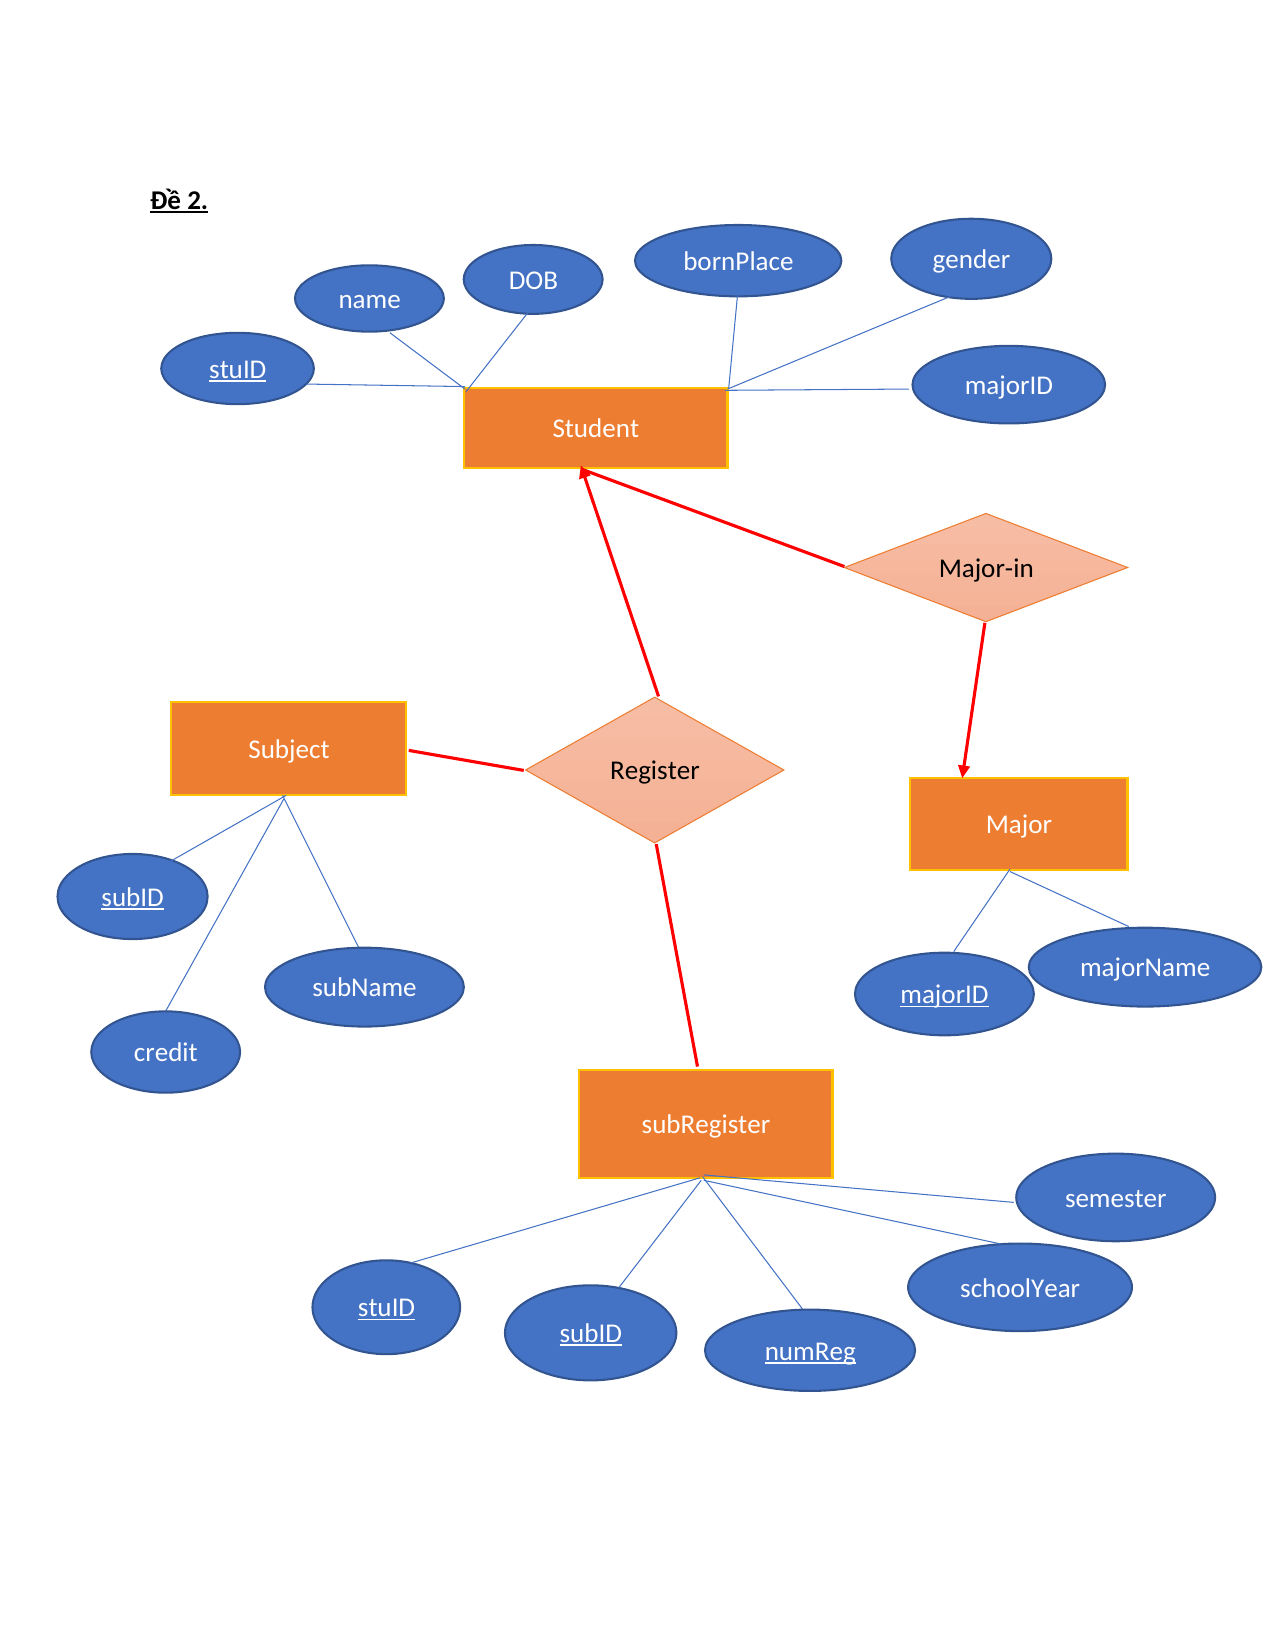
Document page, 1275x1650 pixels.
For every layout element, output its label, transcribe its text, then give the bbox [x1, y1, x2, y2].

text Đề 2. [150, 183, 1125, 216]
